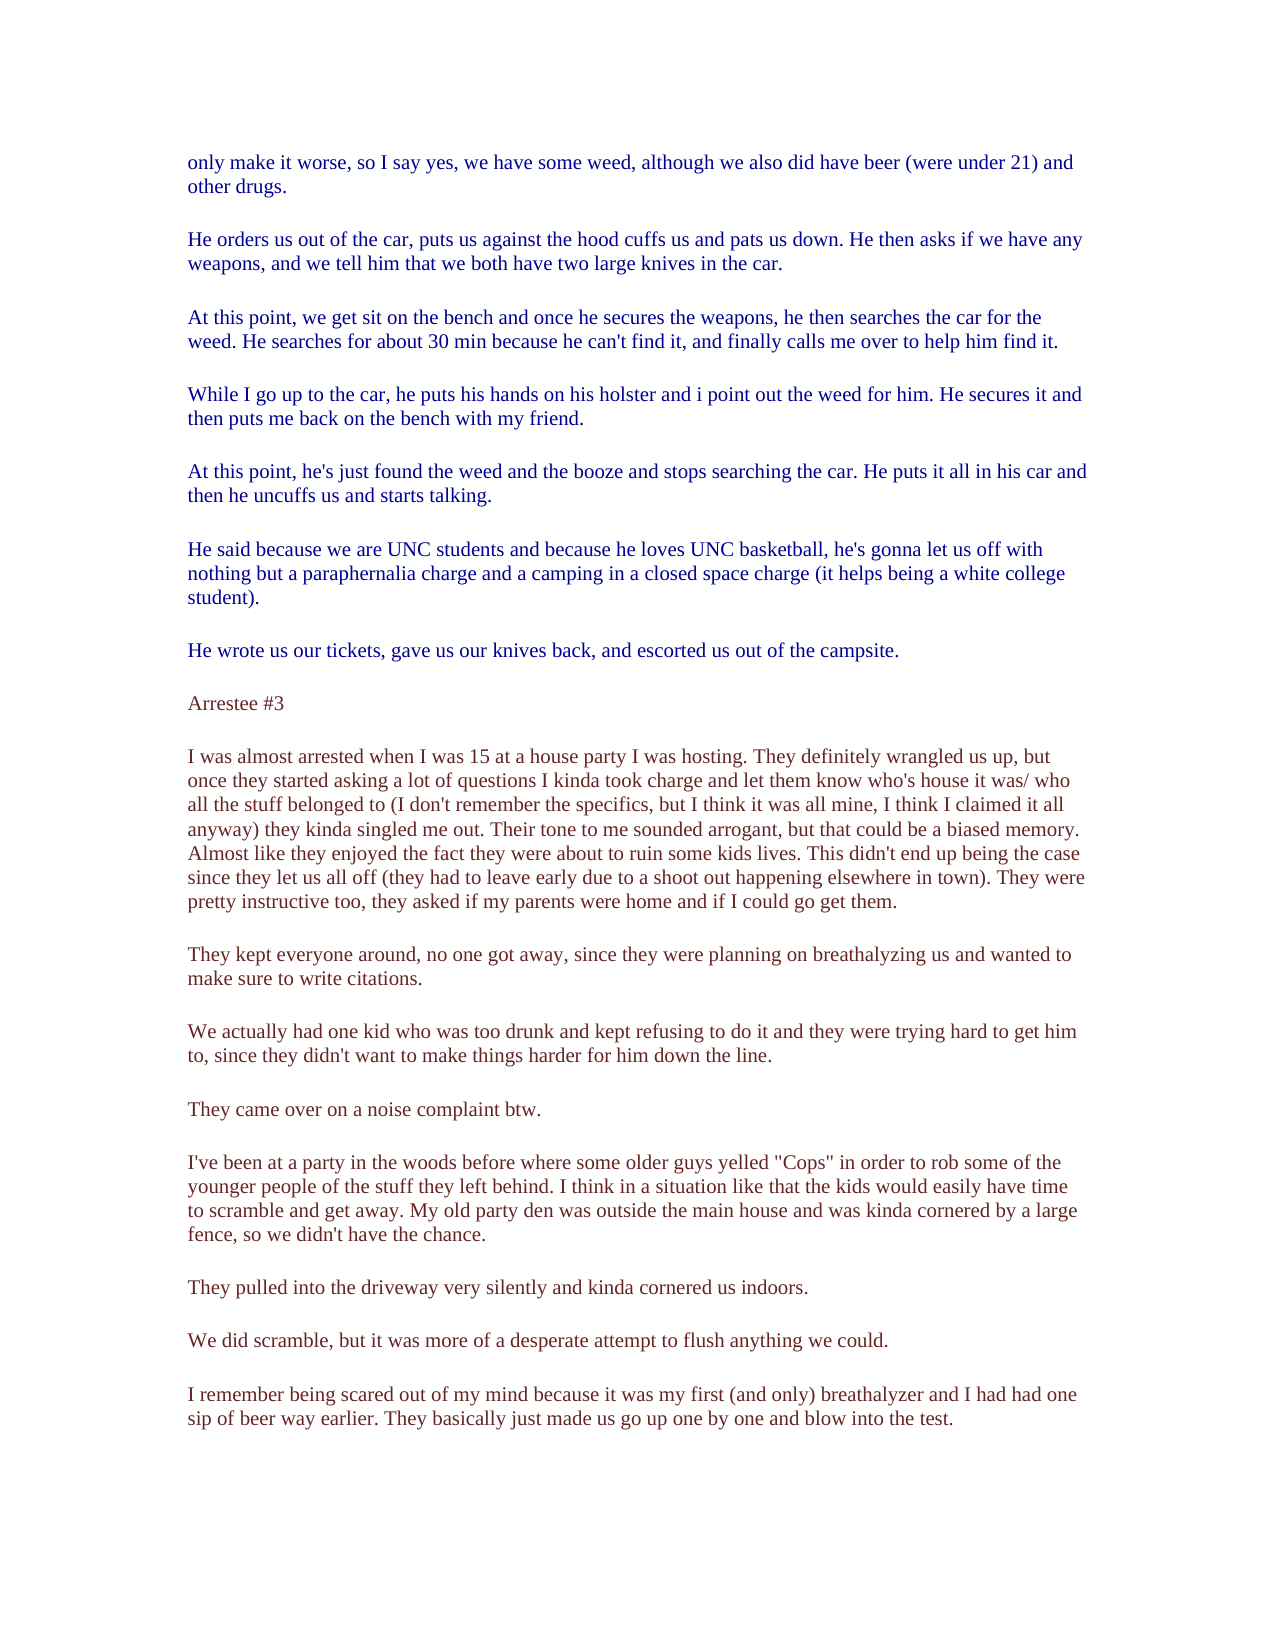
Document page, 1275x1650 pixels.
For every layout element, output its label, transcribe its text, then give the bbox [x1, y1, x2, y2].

text I've been at a party in the woods before where some older guys yelled "Cops" in order to rob some of the younger people of the stuff they left behind. I think in a situation like that the kids would easily have time to scramble and get away. My old party den was outside the main house and was kinda cornered by a large fence, so we didn't have the chance. [187, 1150, 1087, 1246]
text We did scramble, but it was more of a desperate attempt to flush anything we could. [187, 1328, 1087, 1352]
text We actually had one kid who was too drunk and kept refusing to do it and they were trying hard to get him to, since they didn't want to make things harder for him down the line. [187, 1019, 1087, 1067]
text He orders us out of the car, puts us against the hood cuffs us and pats us down. He then asks if we have any weapons, and we tell him that we both have two large knives in the car. [187, 227, 1087, 275]
text I remember being scared out of my mind because it was my first (and only) breathalyzer and I had had one sip of beer way earlier. They basically just made us go up one by one and blow into the test. [187, 1382, 1087, 1430]
text They pulled into the driveway very silently and kinda cornered us indoors. [187, 1275, 1087, 1299]
text At this point, we get sit on the bench and once he secures the weapons, he then searches the car for the weed. He searches for about 30 min because he can't find it, and finally calls me over to help him find it. [187, 304, 1087, 353]
text He wrote us our tickets, gave us our knives back, and escorted us out of the campsite. [187, 638, 1087, 662]
text While I go up to the car, he puts his hands on his holster and i point out the weed for him. He secures it and then puts me back on the bench with my friend. [187, 382, 1087, 430]
text I was almost arrested when I was 15 at a house party I was hosting. They definitely wrangled us up, but once they started asking a lot of questions I kinda took charge and let them know who's house it was/ who all the stuff belonged to (I don't remember the specifics, but I think it was all mine, I think I claimed it all anyway) they kinda singled me out. Their tone to me sounded arrogant, but that could be a biased memory. Almost like they enjoyed the fact they were about to ruin some kids lives. This didn't end up being the case since they let us all off (they had to leave early due to a shoot out happening elsewhere in town). They were pretty instructive too, they asked if my parents were home and if I could go get them. [187, 744, 1087, 913]
text They kept everyone around, no one got away, since they were planning on breathalyzing us and wanted to make sure to write citations. [187, 942, 1087, 990]
text Arrestee #3 [187, 691, 1087, 715]
text He said because we are UNC students and because he loves UNC basketball, he's gonna let us off with nothing but a paraphernalia charge and a camping in a closed space charge (it helps being a white college student). [187, 536, 1087, 609]
text They came over on a noise complaint btw. [187, 1096, 1087, 1121]
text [187, 150, 1087, 198]
